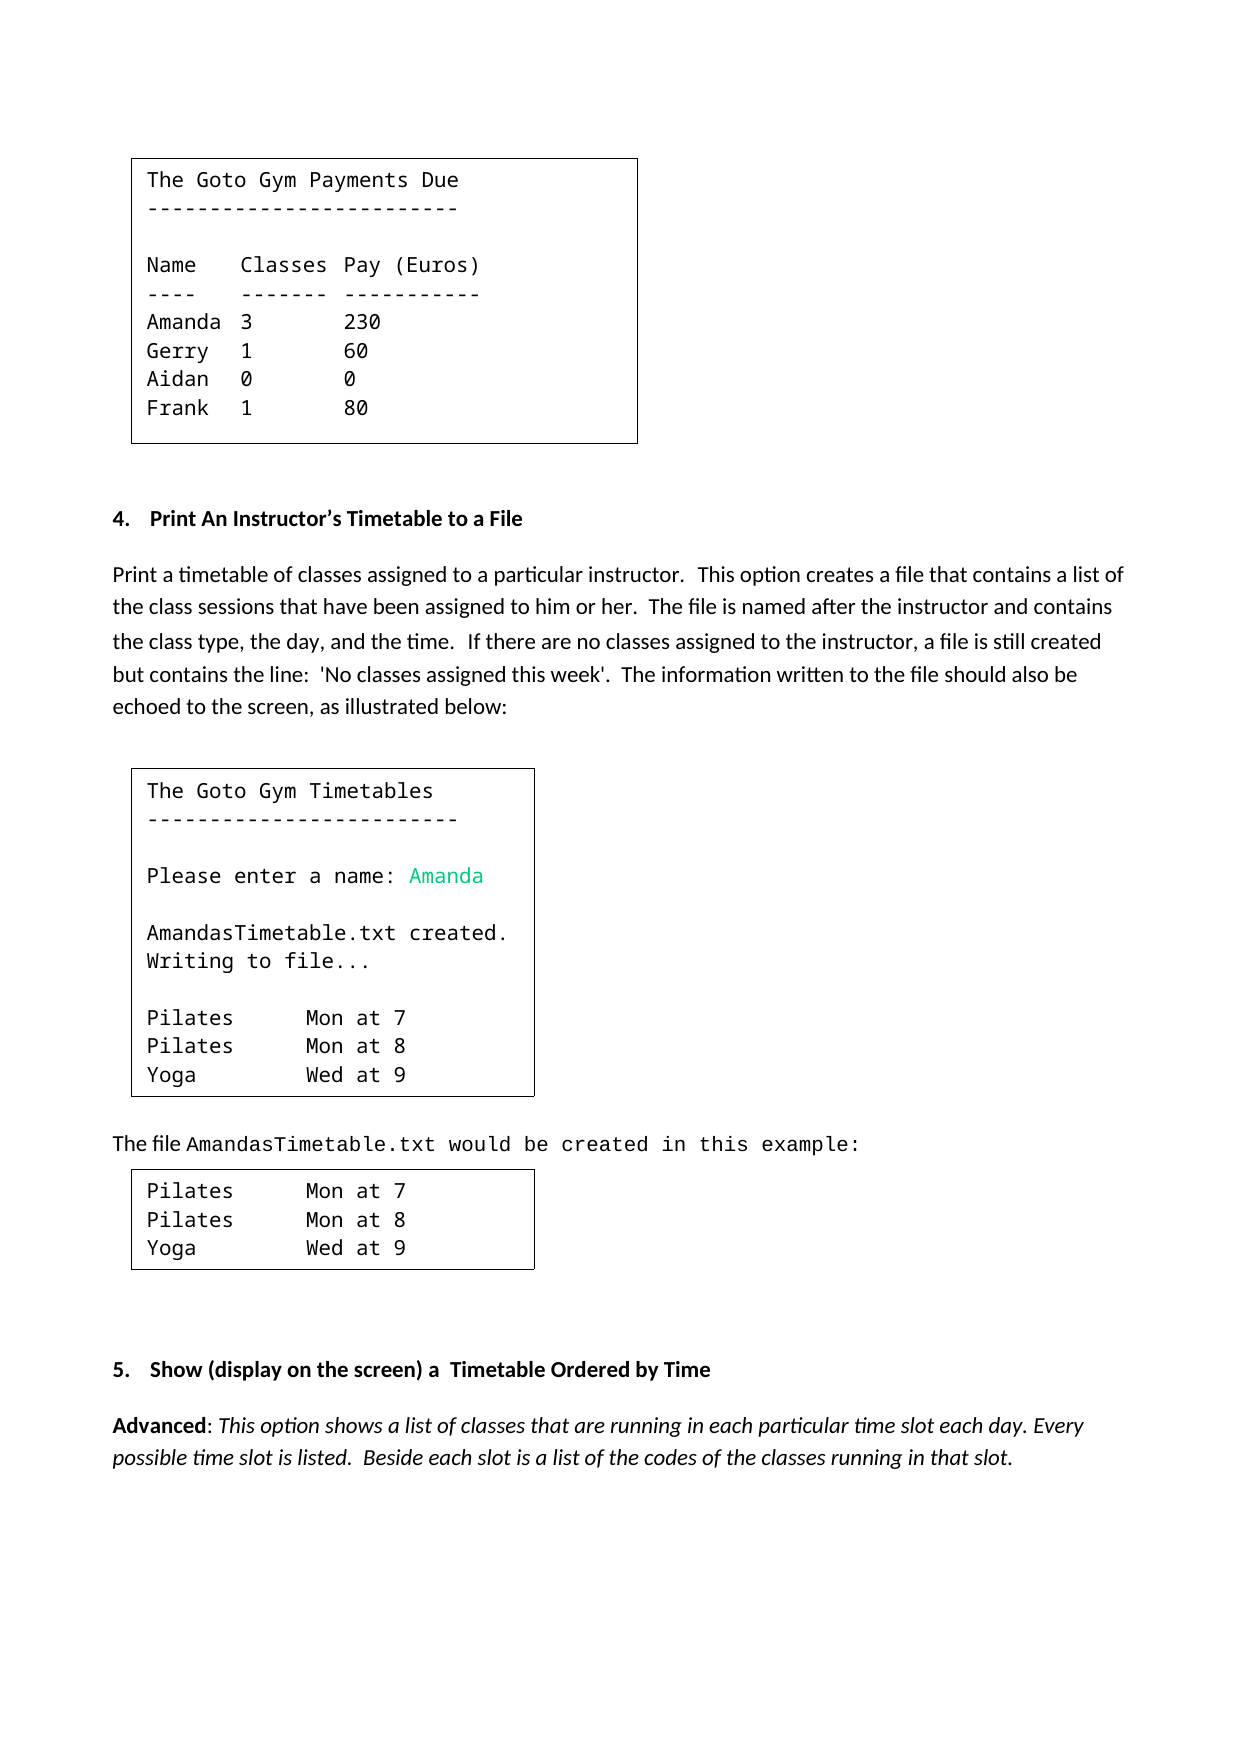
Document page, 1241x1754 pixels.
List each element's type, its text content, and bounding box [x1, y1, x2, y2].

text Print a timetable of classes assigned to a particular instructor. This option creates a file that contains a list of the class sessions that have been assigned to him or her. The file is named after the instructor and contains the class type, the day, and the time. If there are no classes assigned to the instructor, a file is still created but contains the line: 'No classes assigned this week'. The information written to the file should also be echoed to the screen, as illustrated below: [112, 560, 1128, 721]
list Print An Instructor’s Timetable to a File [112, 504, 1128, 532]
text The file AmandasTimetable.txt would be created in this example: [112, 1129, 1128, 1277]
text Advanced: This option shows a list of classes that are running in each particular time slot each day. Every possible time slot is listed. Beside each slot is a list of the codes of the classes running in that slot. [112, 1411, 1128, 1471]
list Show (display on the screen) a Timetable Ordered by Time [112, 1355, 1128, 1383]
